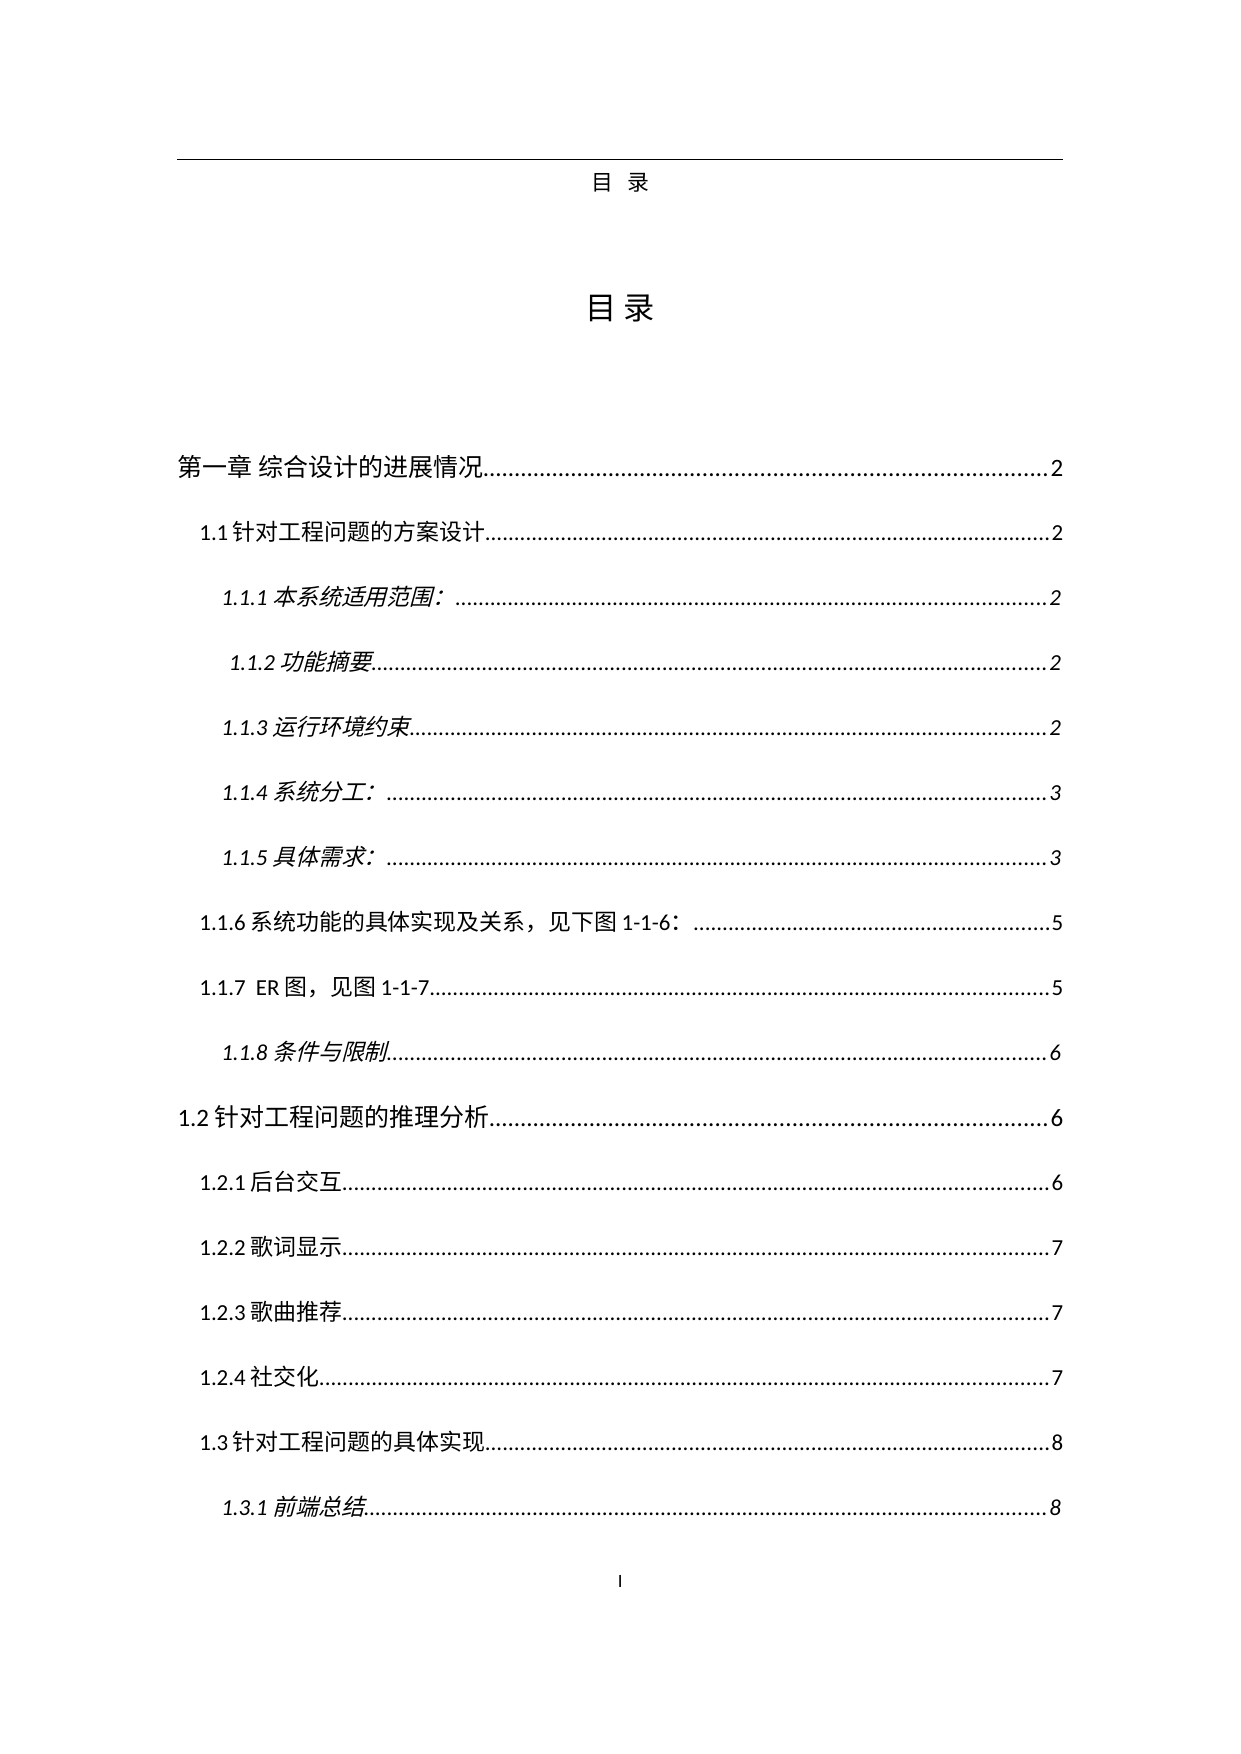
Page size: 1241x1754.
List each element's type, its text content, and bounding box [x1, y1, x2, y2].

text 1.2.4社交化 7 [199, 1343, 1063, 1408]
text 1.2.3歌曲推荐 7 [199, 1278, 1063, 1343]
text 1.1.7 ER图，见图1-1-7. 5 [199, 953, 1063, 1018]
text 1.1.8条件与限制 6 [221, 1018, 1063, 1083]
text 1.2.1后台交互 6 [199, 1148, 1063, 1213]
text 1.1针对工程问题的方案设计 2 [199, 498, 1063, 563]
text 1.3针对工程问题的具体实现 8 [199, 1408, 1063, 1473]
text 1.2针对工程问题的推理分析 6 [177, 1083, 1063, 1148]
text 第一章 综合设计的进展情况 2 [177, 433, 1063, 498]
text 1.1.1本系统适用范围： 2 [221, 563, 1063, 628]
text 1.1.5具体需求： 3 [221, 823, 1063, 888]
text 1.1.3运行环境约束 2 [221, 693, 1063, 758]
text 1.1.4系统分工： 3 [221, 758, 1063, 823]
text 目 录 [177, 273, 1063, 338]
text 1.1.6系统功能的具体实现及关系，见下图1-1-6： 5 [199, 888, 1063, 953]
text 1.1.2功能摘要 2 [221, 628, 1063, 693]
text 1.2.2歌词显示 7 [199, 1213, 1063, 1278]
text 1.3.1前端总结 8 [221, 1473, 1063, 1538]
